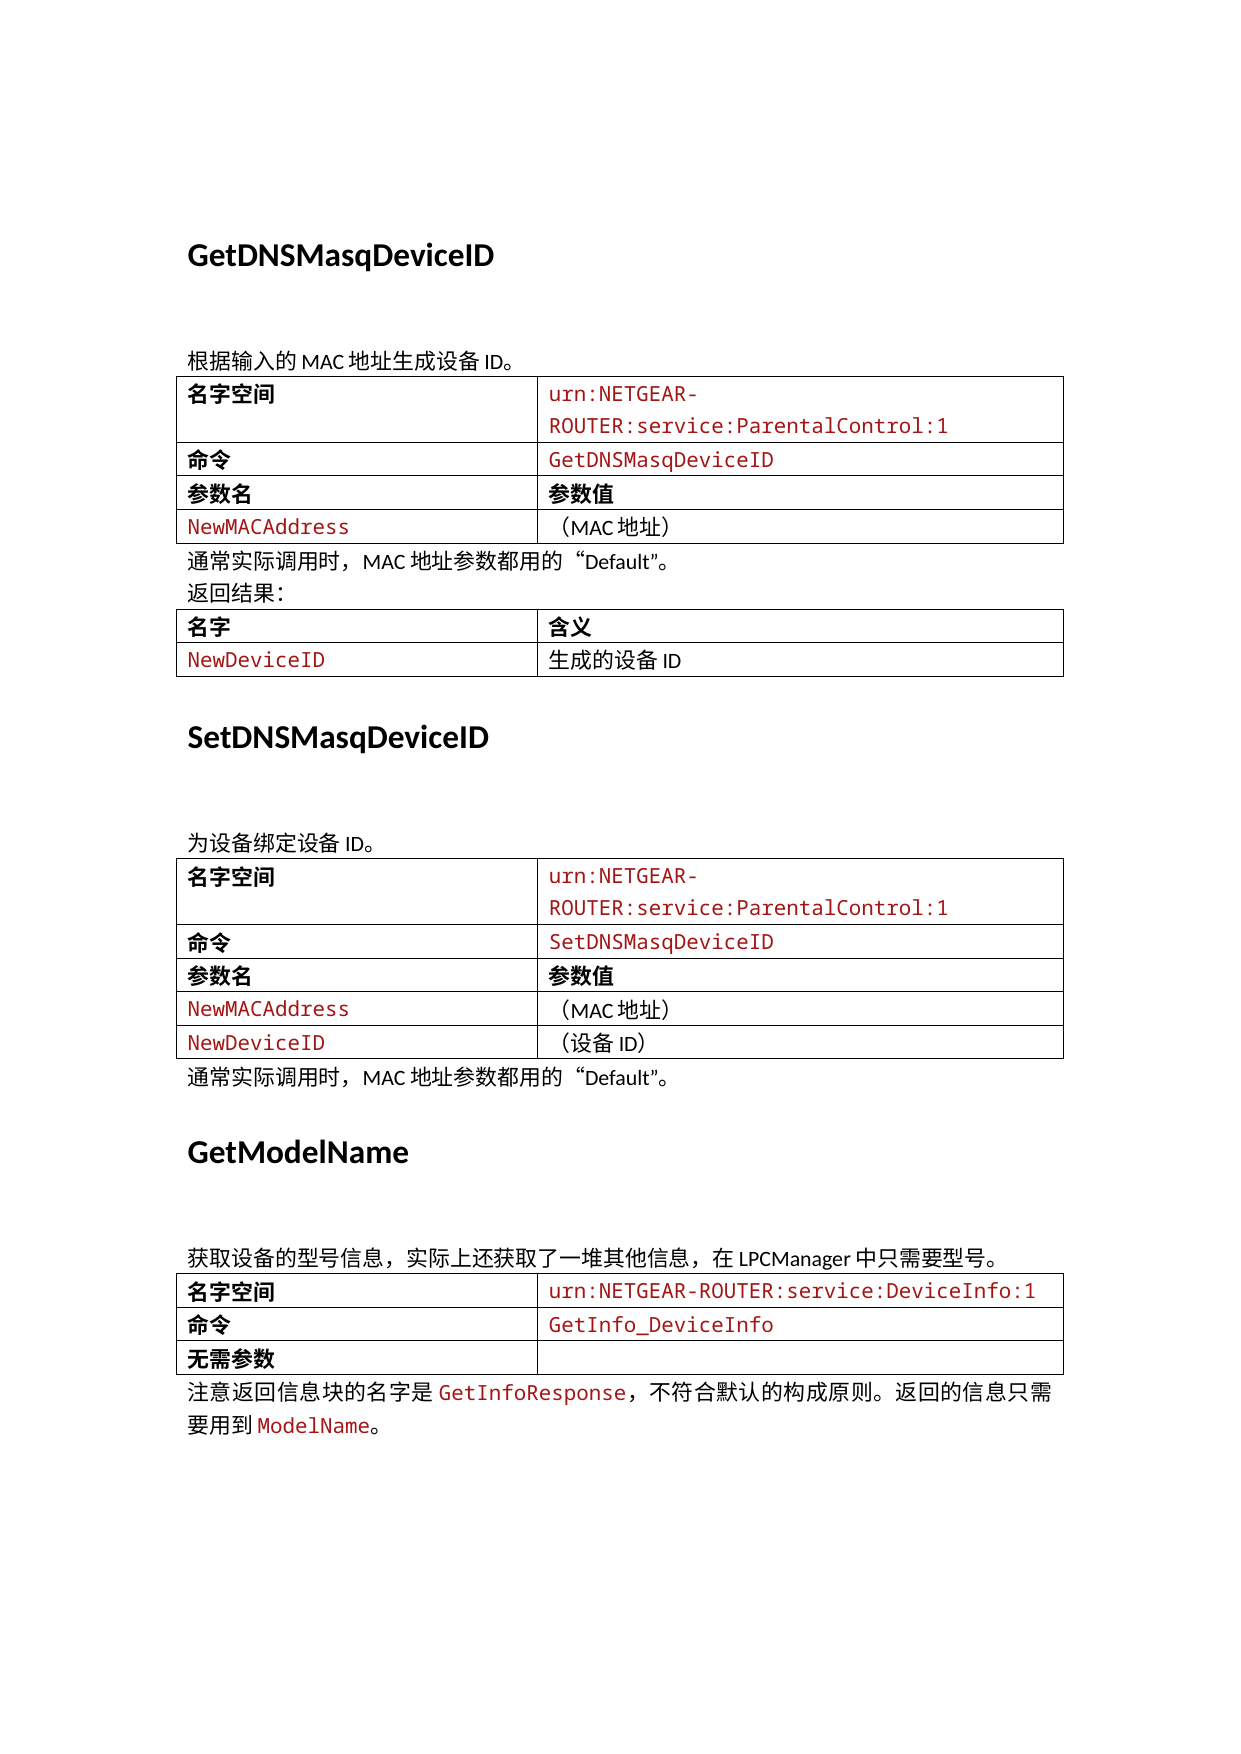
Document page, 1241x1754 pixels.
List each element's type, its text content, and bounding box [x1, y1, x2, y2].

table_cell NewDeviceID [177, 1026, 537, 1058]
table_cell GetDNSMasqDeviceID [538, 443, 1063, 475]
text 获取设备的型号信息，实际上还获取了一堆其他信息，在LPCManager中只需要型号。 [187, 1241, 1053, 1273]
table_header 名字 [177, 610, 537, 642]
table_header 名字空间 [177, 1274, 537, 1307]
table_cell 参数值 [538, 476, 1063, 509]
table_cell 命令 [177, 443, 537, 475]
text 通常实际调用时，MAC地址参数都用的“Default”。 [187, 544, 1053, 576]
table_cell 参数值 [538, 959, 1063, 991]
table_cell 生成的设备ID [538, 643, 1063, 676]
table_cell 无需参数 [177, 1341, 537, 1374]
text 注意返回信息块的名字是GetInfoResponse，不符合默认的构成原则。返回的信息只需要用到ModelName。 [187, 1375, 1053, 1440]
table_cell GetInfo_DeviceInfo [538, 1308, 1063, 1340]
table_cell [538, 1341, 1063, 1374]
text 通常实际调用时，MAC地址参数都用的“Default”。 [187, 1059, 1053, 1092]
table_cell 命令 [177, 1308, 537, 1340]
table_header urn:NETGEAR-ROUTER:service:ParentalControl:1 [538, 859, 1063, 924]
table_header urn:NETGEAR-ROUTER:service:ParentalControl:1 [538, 377, 1063, 442]
text 为设备绑定设备ID。 [187, 826, 1053, 858]
subtitle SetDNSMasqDeviceID [187, 704, 1053, 769]
table_header 名字空间 [177, 377, 537, 442]
table_cell NewMACAddress [177, 510, 537, 542]
text 根据输入的MAC地址生成设备ID。 [187, 343, 1053, 376]
subtitle GetModelName [187, 1119, 1053, 1184]
table_header 名字空间 [177, 859, 537, 924]
table_cell 参数名 [177, 476, 537, 509]
table_cell （MAC地址） [538, 510, 1063, 542]
table_cell 命令 [177, 925, 537, 958]
text 返回结果： [187, 576, 1053, 608]
table_header urn:NETGEAR-ROUTER:service:DeviceInfo:1 [538, 1274, 1063, 1307]
subtitle GetDNSMasqDeviceID [187, 222, 1053, 287]
table_cell （MAC地址） [538, 992, 1063, 1025]
table_cell SetDNSMasqDeviceID [538, 925, 1063, 958]
table_cell NewDeviceID [177, 643, 537, 676]
table_cell （设备ID） [538, 1026, 1063, 1058]
table_cell NewMACAddress [177, 992, 537, 1025]
table_cell 参数名 [177, 959, 537, 991]
table_header 含义 [538, 610, 1063, 642]
